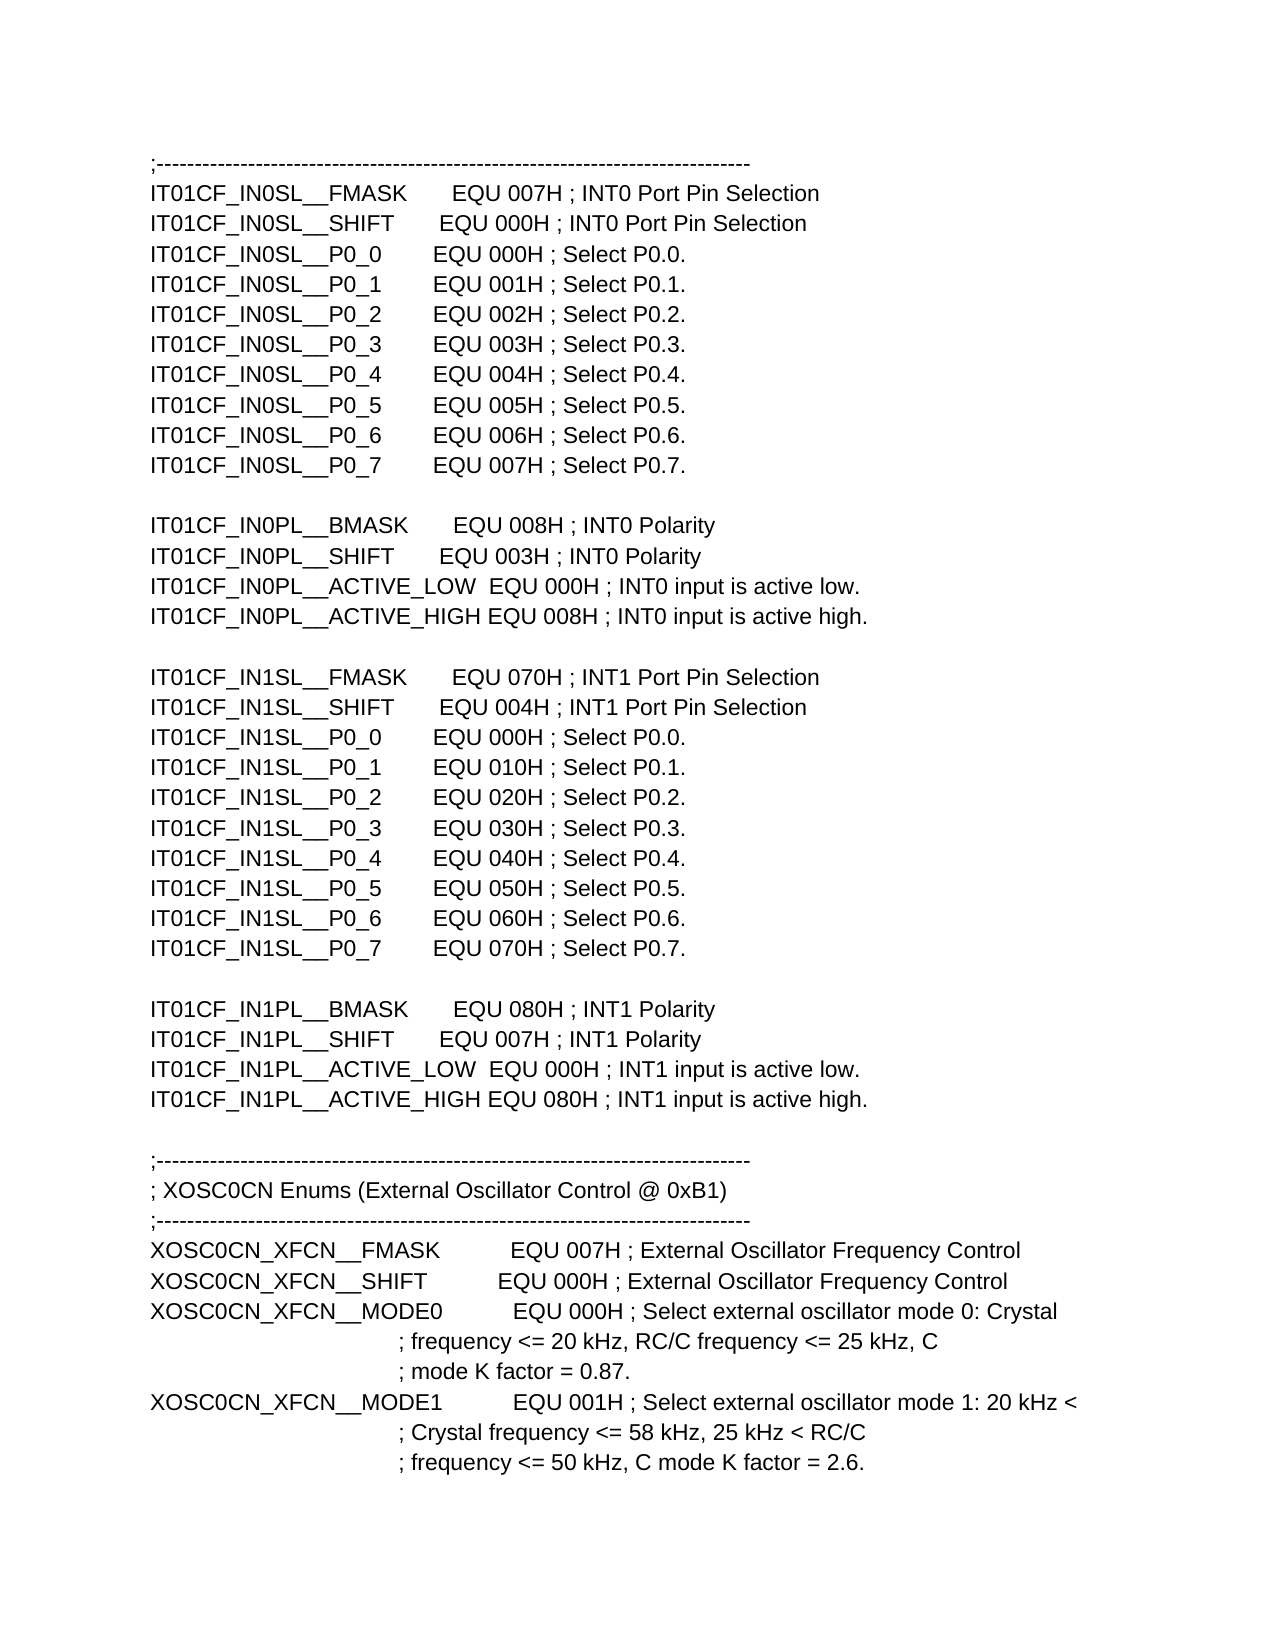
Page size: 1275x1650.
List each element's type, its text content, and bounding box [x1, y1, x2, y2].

text ;------------------------------------------------------------------------------ [150, 1207, 1125, 1234]
text IT01CF_IN0SL__P0_4 EQU 004H ; Select P0.4. [150, 361, 1125, 388]
text ; mode K factor = 0.87. [150, 1358, 1125, 1385]
text XOSC0CN_XFCN__SHIFT EQU 000H ; External Oscillator Frequency Control [150, 1268, 1125, 1294]
text IT01CF_IN1SL__P0_5 EQU 050H ; Select P0.5. [150, 875, 1125, 901]
text IT01CF_IN1SL__P0_1 EQU 010H ; Select P0.1. [150, 754, 1125, 781]
text IT01CF_IN0PL__ACTIVE_HIGH EQU 008H ; INT0 input is active high. [150, 603, 1125, 629]
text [150, 150, 1125, 176]
text IT01CF_IN0SL__SHIFT EQU 000H ; INT0 Port Pin Selection [150, 210, 1125, 237]
text IT01CF_IN1SL__P0_6 EQU 060H ; Select P0.6. [150, 905, 1125, 932]
text IT01CF_IN1SL__P0_7 EQU 070H ; Select P0.7. [150, 935, 1125, 962]
text IT01CF_IN0SL__P0_0 EQU 000H ; Select P0.0. [150, 241, 1125, 267]
text IT01CF_IN0PL__BMASK EQU 008H ; INT0 Polarity [150, 512, 1125, 539]
text XOSC0CN_XFCN__FMASK EQU 007H ; External Oscillator Frequency Control [150, 1237, 1125, 1264]
text IT01CF_IN1SL__SHIFT EQU 004H ; INT1 Port Pin Selection [150, 694, 1125, 720]
text ; Crystal frequency <= 58 kHz, 25 kHz < RC/C [150, 1419, 1125, 1445]
text IT01CF_IN0SL__P0_7 EQU 007H ; Select P0.7. [150, 452, 1125, 478]
text ; frequency <= 50 kHz, C mode K factor = 2.6. [150, 1449, 1125, 1475]
text IT01CF_IN1PL__BMASK EQU 080H ; INT1 Polarity [150, 996, 1125, 1022]
text IT01CF_IN0PL__ACTIVE_LOW EQU 000H ; INT0 input is active low. [150, 573, 1125, 599]
text ;------------------------------------------------------------------------------ [150, 1147, 1125, 1173]
text IT01CF_IN0SL__FMASK EQU 007H ; INT0 Port Pin Selection [150, 180, 1125, 207]
text IT01CF_IN0SL__P0_5 EQU 005H ; Select P0.5. [150, 392, 1125, 418]
text IT01CF_IN0SL__P0_6 EQU 006H ; Select P0.6. [150, 422, 1125, 448]
text IT01CF_IN1SL__P0_3 EQU 030H ; Select P0.3. [150, 814, 1125, 841]
text IT01CF_IN1SL__FMASK EQU 070H ; INT1 Port Pin Selection [150, 663, 1125, 690]
text IT01CF_IN0PL__SHIFT EQU 003H ; INT0 Polarity [150, 543, 1125, 569]
text IT01CF_IN0SL__P0_2 EQU 002H ; Select P0.2. [150, 301, 1125, 327]
text ; frequency <= 20 kHz, RC/C frequency <= 25 kHz, C [150, 1328, 1125, 1354]
text IT01CF_IN1SL__P0_0 EQU 000H ; Select P0.0. [150, 724, 1125, 750]
text IT01CF_IN1PL__SHIFT EQU 007H ; INT1 Polarity [150, 1026, 1125, 1052]
text ; XOSC0CN Enums (External Oscillator Control @ 0xB1) [150, 1177, 1125, 1203]
text IT01CF_IN0SL__P0_1 EQU 001H ; Select P0.1. [150, 271, 1125, 297]
text IT01CF_IN0SL__P0_3 EQU 003H ; Select P0.3. [150, 331, 1125, 358]
text IT01CF_IN1SL__P0_4 EQU 040H ; Select P0.4. [150, 845, 1125, 871]
text IT01CF_IN1PL__ACTIVE_HIGH EQU 080H ; INT1 input is active high. [150, 1086, 1125, 1113]
text XOSC0CN_XFCN__MODE1 EQU 001H ; Select external oscillator mode 1: 20 kHz < [150, 1388, 1125, 1415]
text IT01CF_IN1PL__ACTIVE_LOW EQU 000H ; INT1 input is active low. [150, 1056, 1125, 1083]
text XOSC0CN_XFCN__MODE0 EQU 000H ; Select external oscillator mode 0: Crystal [150, 1298, 1125, 1324]
text IT01CF_IN1SL__P0_2 EQU 020H ; Select P0.2. [150, 784, 1125, 811]
